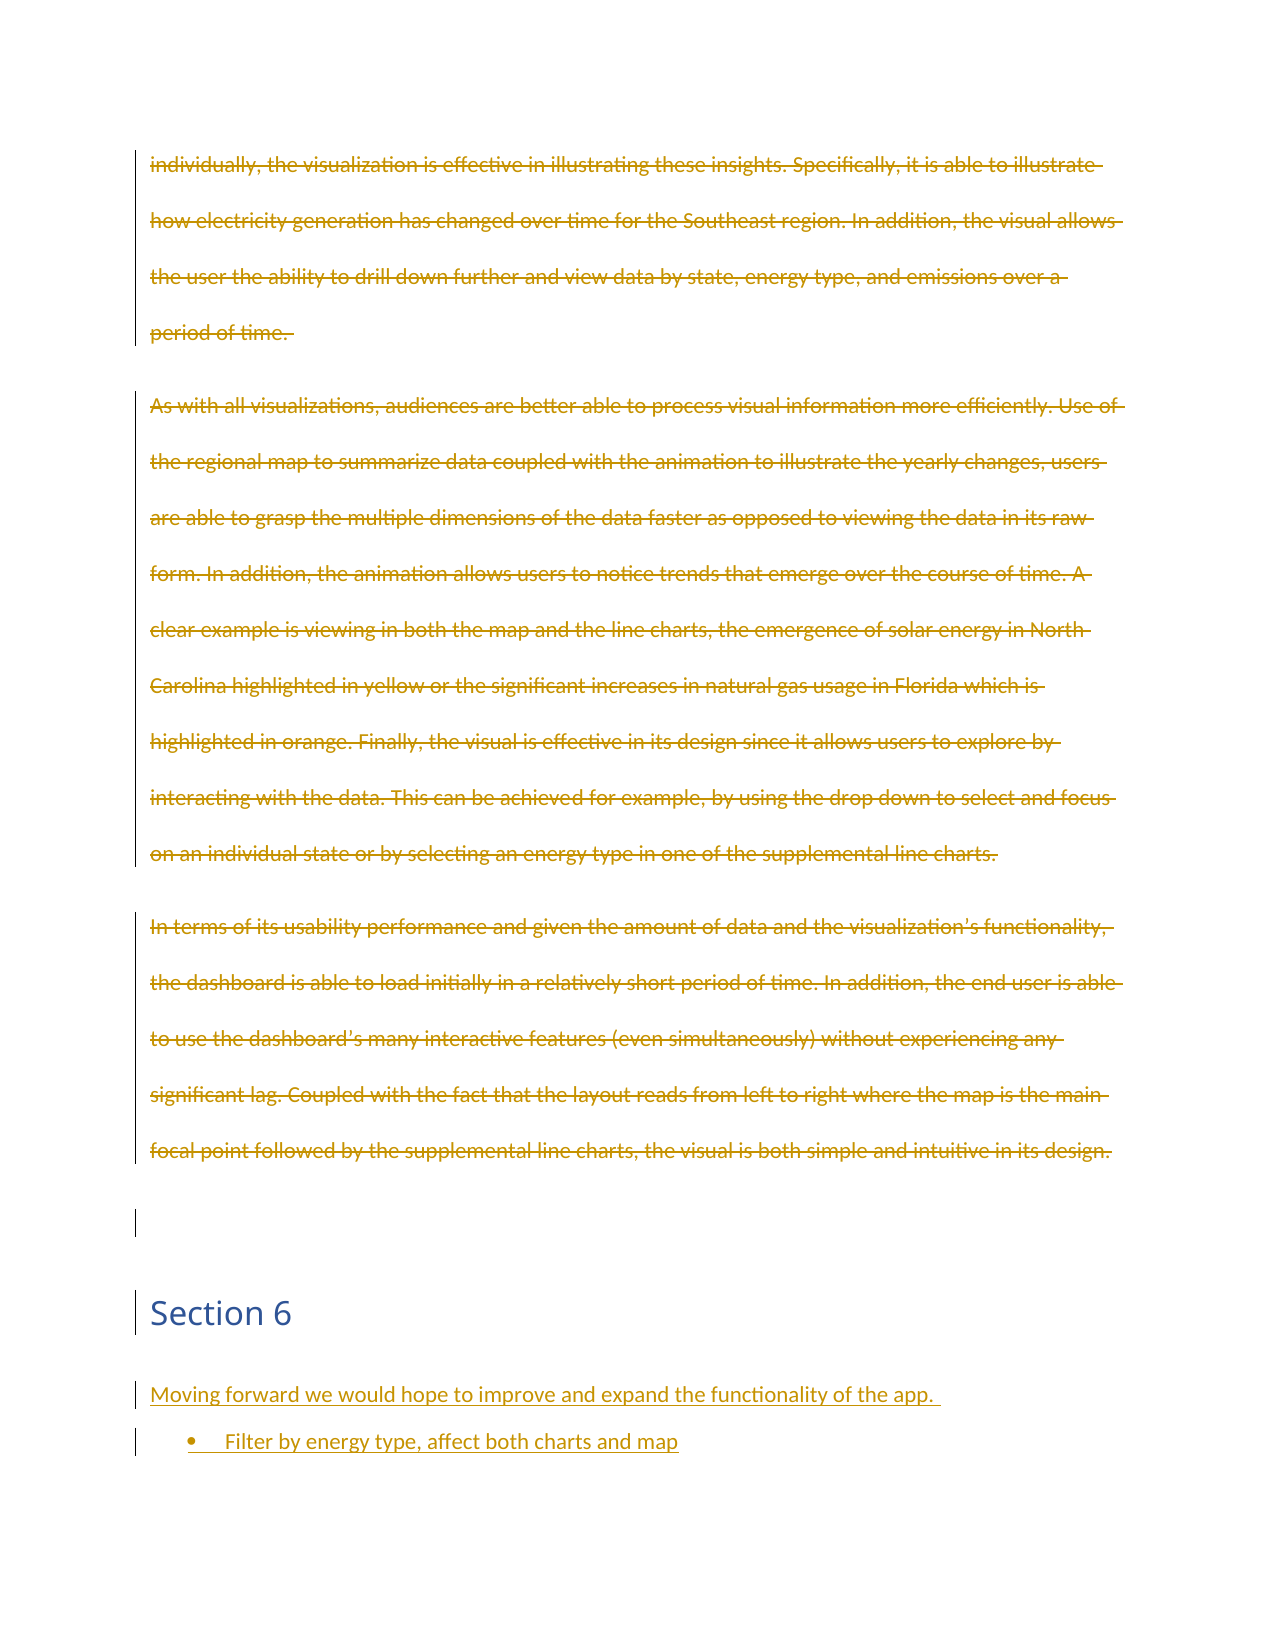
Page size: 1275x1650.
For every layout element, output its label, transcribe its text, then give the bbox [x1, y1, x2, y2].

subtitle Section 6 [150, 1290, 1125, 1335]
